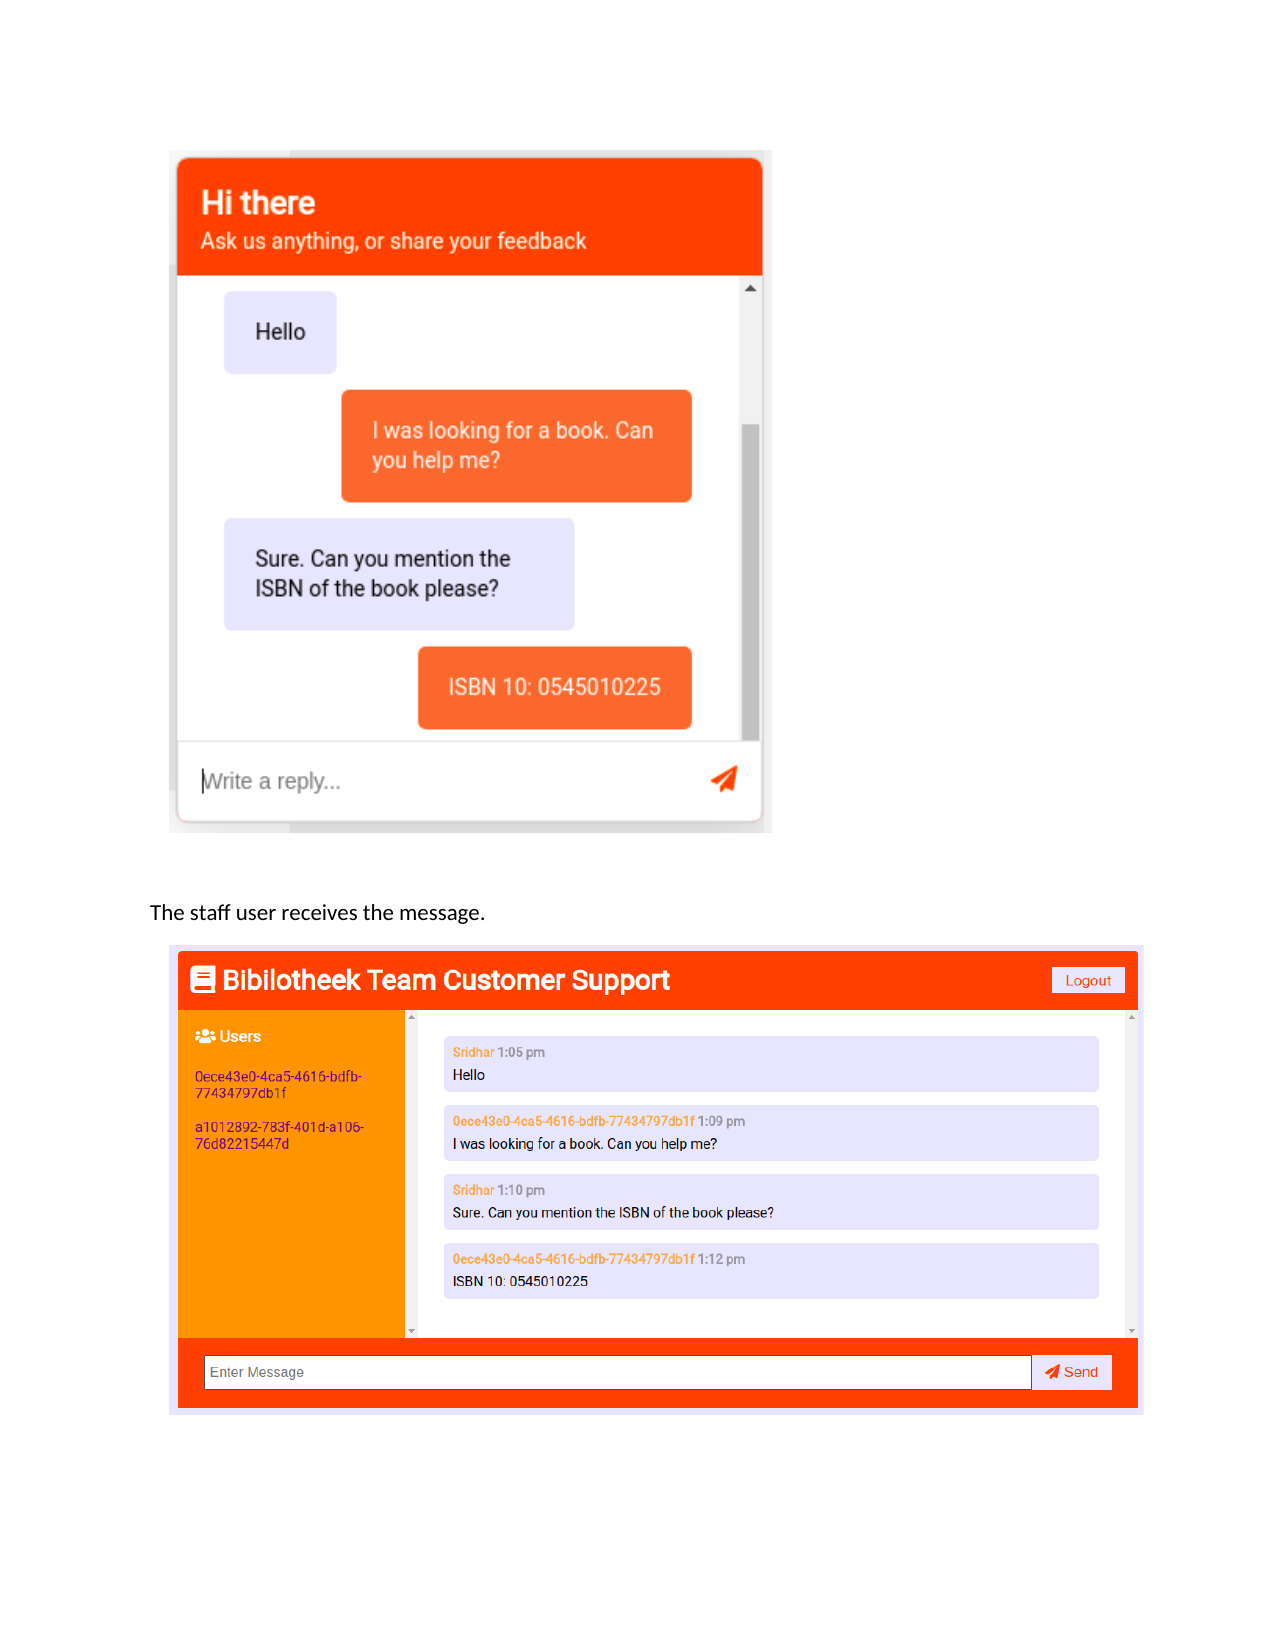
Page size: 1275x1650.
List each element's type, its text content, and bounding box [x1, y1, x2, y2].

text The staff user receives the message. [150, 898, 1125, 927]
